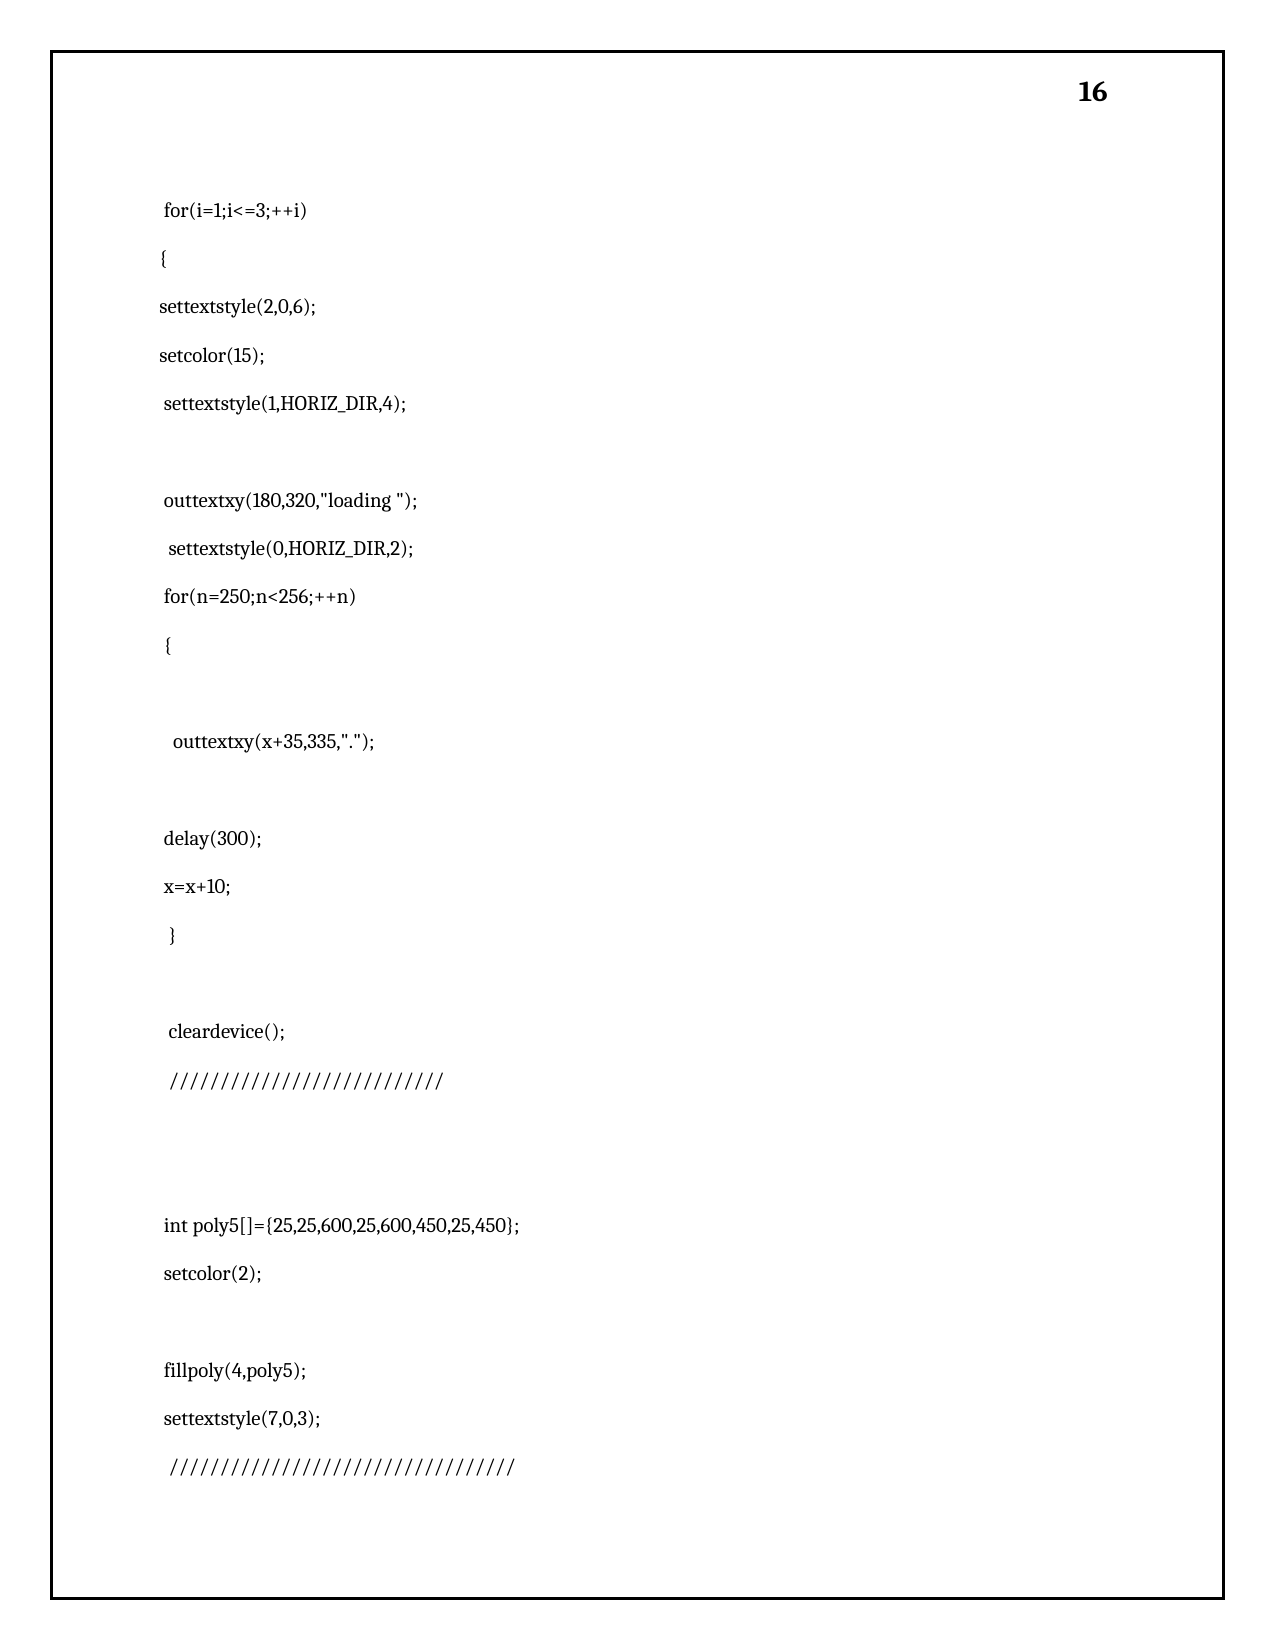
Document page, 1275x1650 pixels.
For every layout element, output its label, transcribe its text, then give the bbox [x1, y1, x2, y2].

text ////////////////////////////////// [150, 1455, 1125, 1479]
text { [150, 247, 1125, 271]
text /////////////////////////// [150, 1068, 1125, 1092]
text settextstyle(0,HORIZ_DIR,2); [150, 537, 1125, 561]
text settextstyle(7,0,3); [150, 1407, 1125, 1431]
text cleardevice(); [150, 1020, 1125, 1044]
text x=x+10; [150, 875, 1125, 899]
text setcolor(2); [150, 1262, 1125, 1286]
text outtextxy(180,320,"loading "); [150, 488, 1125, 512]
text fillpoly(4,poly5); [150, 1358, 1125, 1382]
text for(i=1;i<=3;++i) [150, 198, 1125, 222]
text } [150, 923, 1125, 947]
text settextstyle(1,HORIZ_DIR,4); [150, 392, 1125, 416]
text setcolor(15); [150, 343, 1125, 367]
text delay(300); [150, 827, 1125, 851]
text for(n=250;n<256;++n) [150, 585, 1125, 609]
text outtextxy(x+35,335,"."); [150, 730, 1125, 754]
text { [150, 633, 1125, 657]
text int poly5[]={25,25,600,25,600,450,25,450}; [150, 1213, 1125, 1237]
text settextstyle(2,0,6); [150, 295, 1125, 319]
